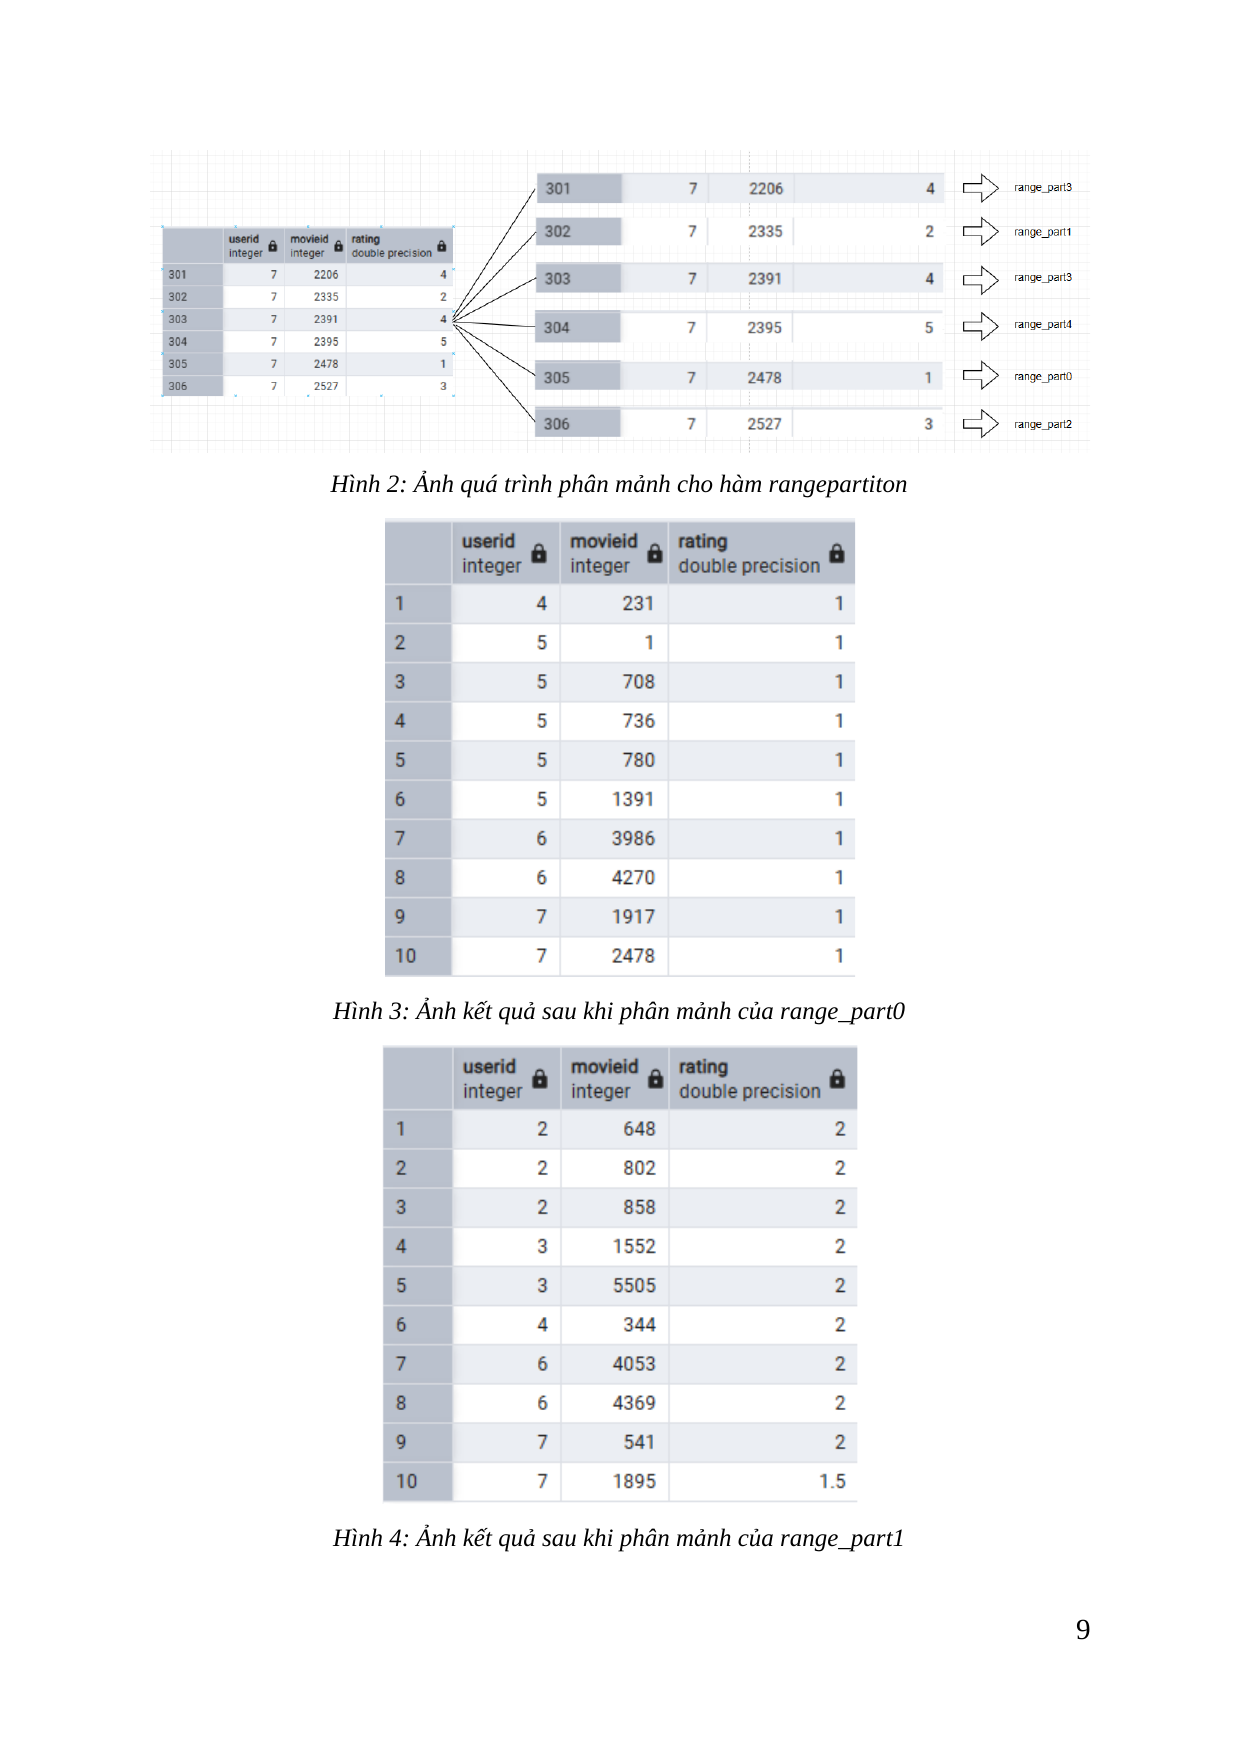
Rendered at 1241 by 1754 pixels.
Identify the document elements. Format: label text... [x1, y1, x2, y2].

picture [150, 150, 1091, 453]
picture [382, 1045, 858, 1504]
picture [385, 518, 856, 977]
